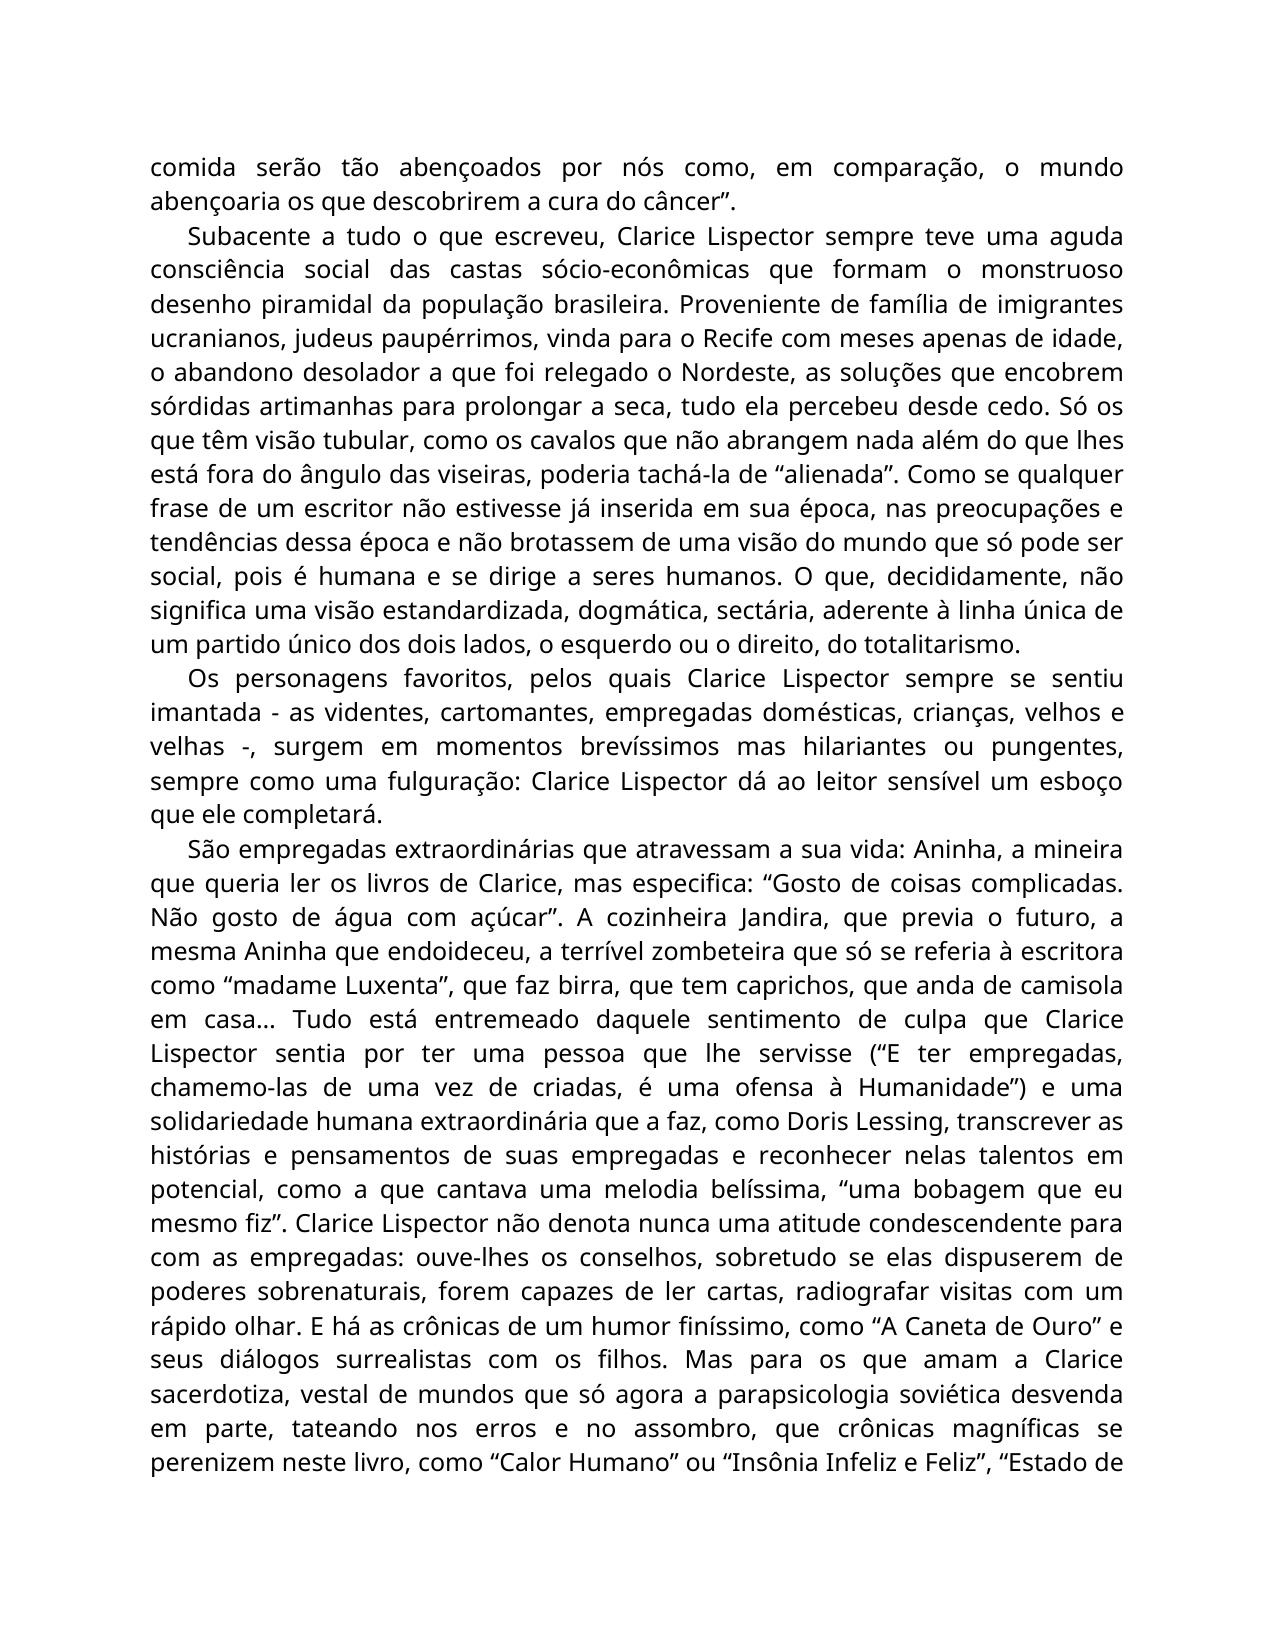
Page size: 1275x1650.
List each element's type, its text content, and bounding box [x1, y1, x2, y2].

text Subacente a tudo o que escreveu, Clarice Lispector sempre teve uma aguda consciência social das castas sócio-econômicas que formam o monstruoso desenho piramidal da população brasileira. Proveniente de família de imigrantes ucranianos, judeus paupérrimos, vinda para o Recife com meses apenas de idade, o abandono desolador a que foi relegado o Nordeste, as soluções que encobrem sórdidas artimanhas para prolongar a seca, tudo ela percebeu desde cedo. Só os que têm visão tubular, como os cavalos que não abrangem nada além do que lhes está fora do ângulo das viseiras, poderia tachá-la de “alienada”. Como se qualquer frase de um escritor não estivesse já inserida em sua época, nas preocupações e tendências dessa época e não brotassem de uma visão do mundo que só pode ser social, pois é humana e se dirige a seres humanos. O que, decididamente, não significa uma visão estandardizada, dogmática, sectária, aderente à linha única de um partido único dos dois lados, o esquerdo ou o direito, do totalitarismo. [150, 218, 1125, 661]
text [150, 831, 1125, 1478]
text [150, 150, 1125, 218]
text Os personagens favoritos, pelos quais Clarice Lispector sempre se sentiu imantada - as videntes, cartomantes, empregadas domésticas, crianças, velhos e velhas -, surgem em momentos brevíssimos mas hilariantes ou pungentes, sempre como uma fulguração: Clarice Lispector dá ao leitor sensível um esboço que ele completará. [150, 661, 1125, 831]
